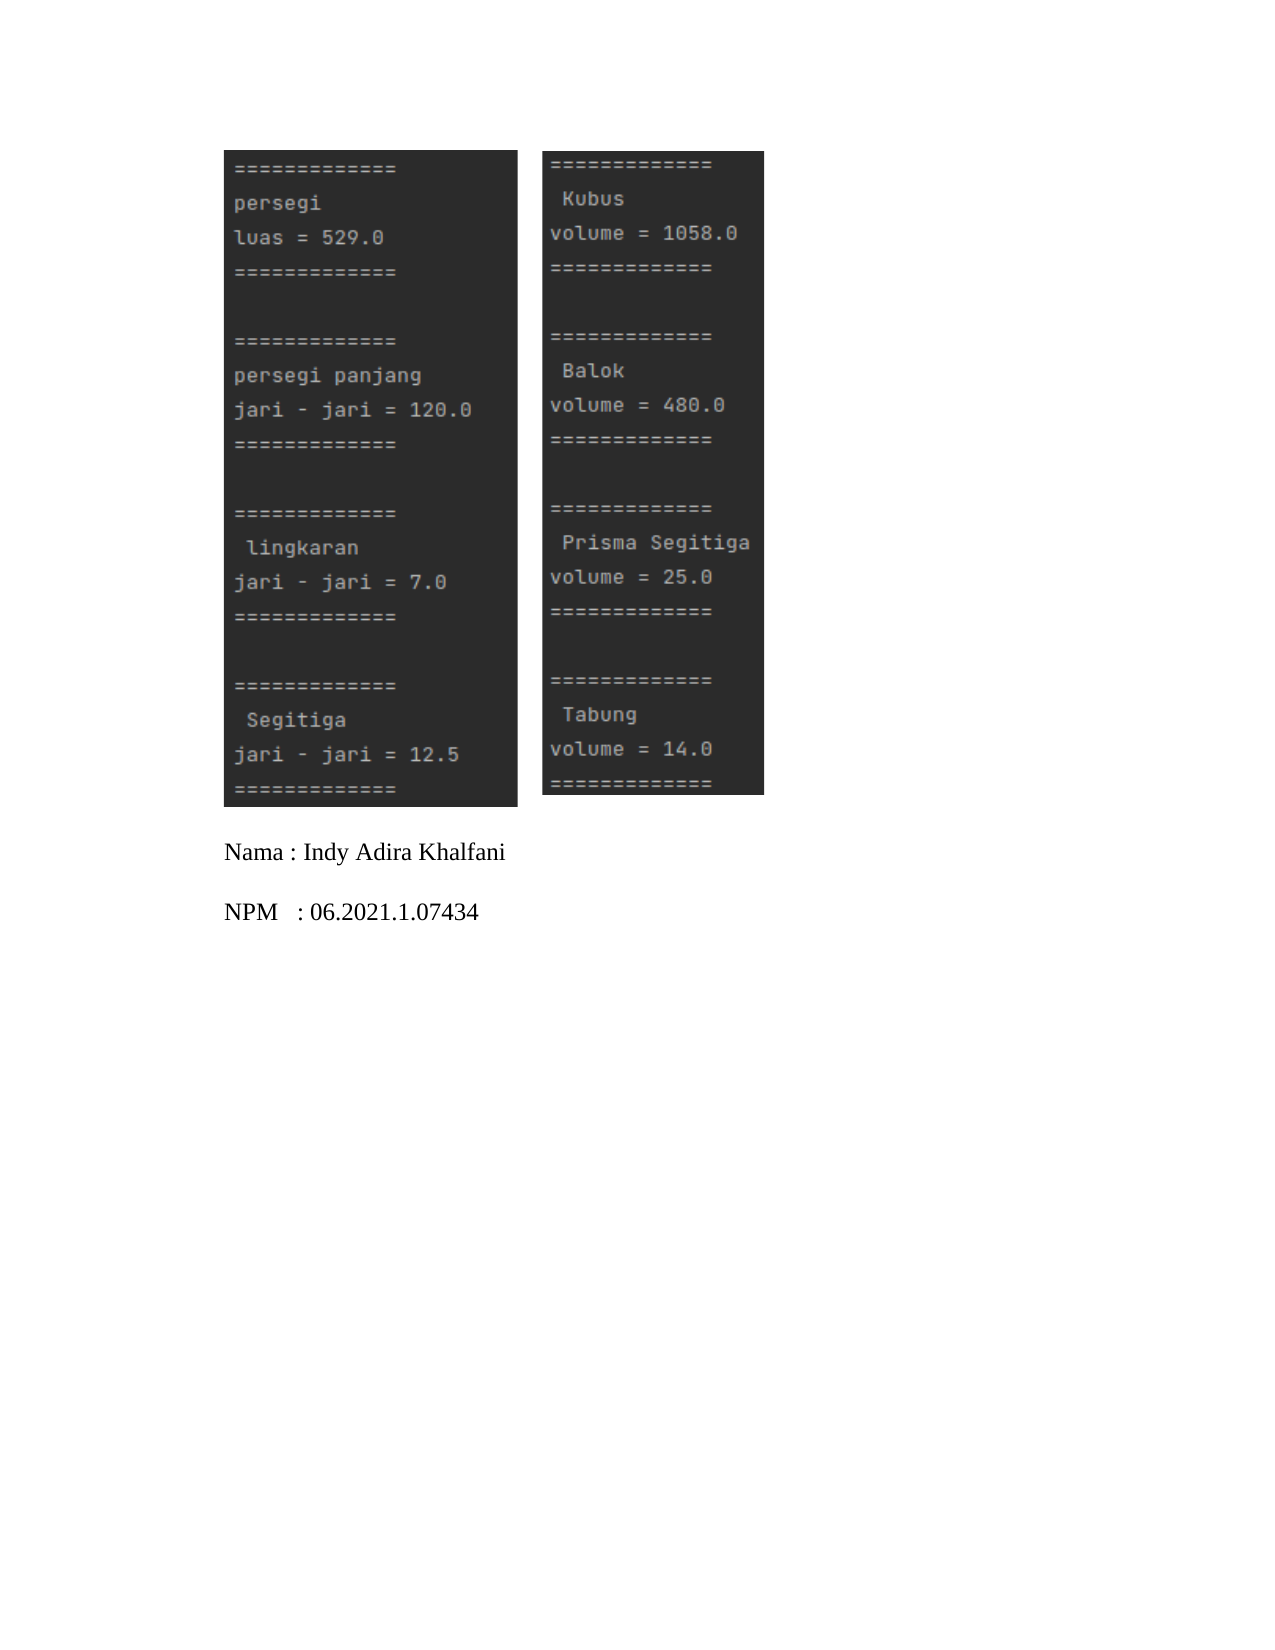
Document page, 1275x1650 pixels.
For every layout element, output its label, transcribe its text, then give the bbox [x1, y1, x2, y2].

text Nama : Indy Adira Khalfani [224, 837, 1125, 866]
text NPM : 06.2021.1.07434 [224, 897, 1125, 925]
picture [542, 151, 765, 795]
picture [223, 150, 518, 807]
